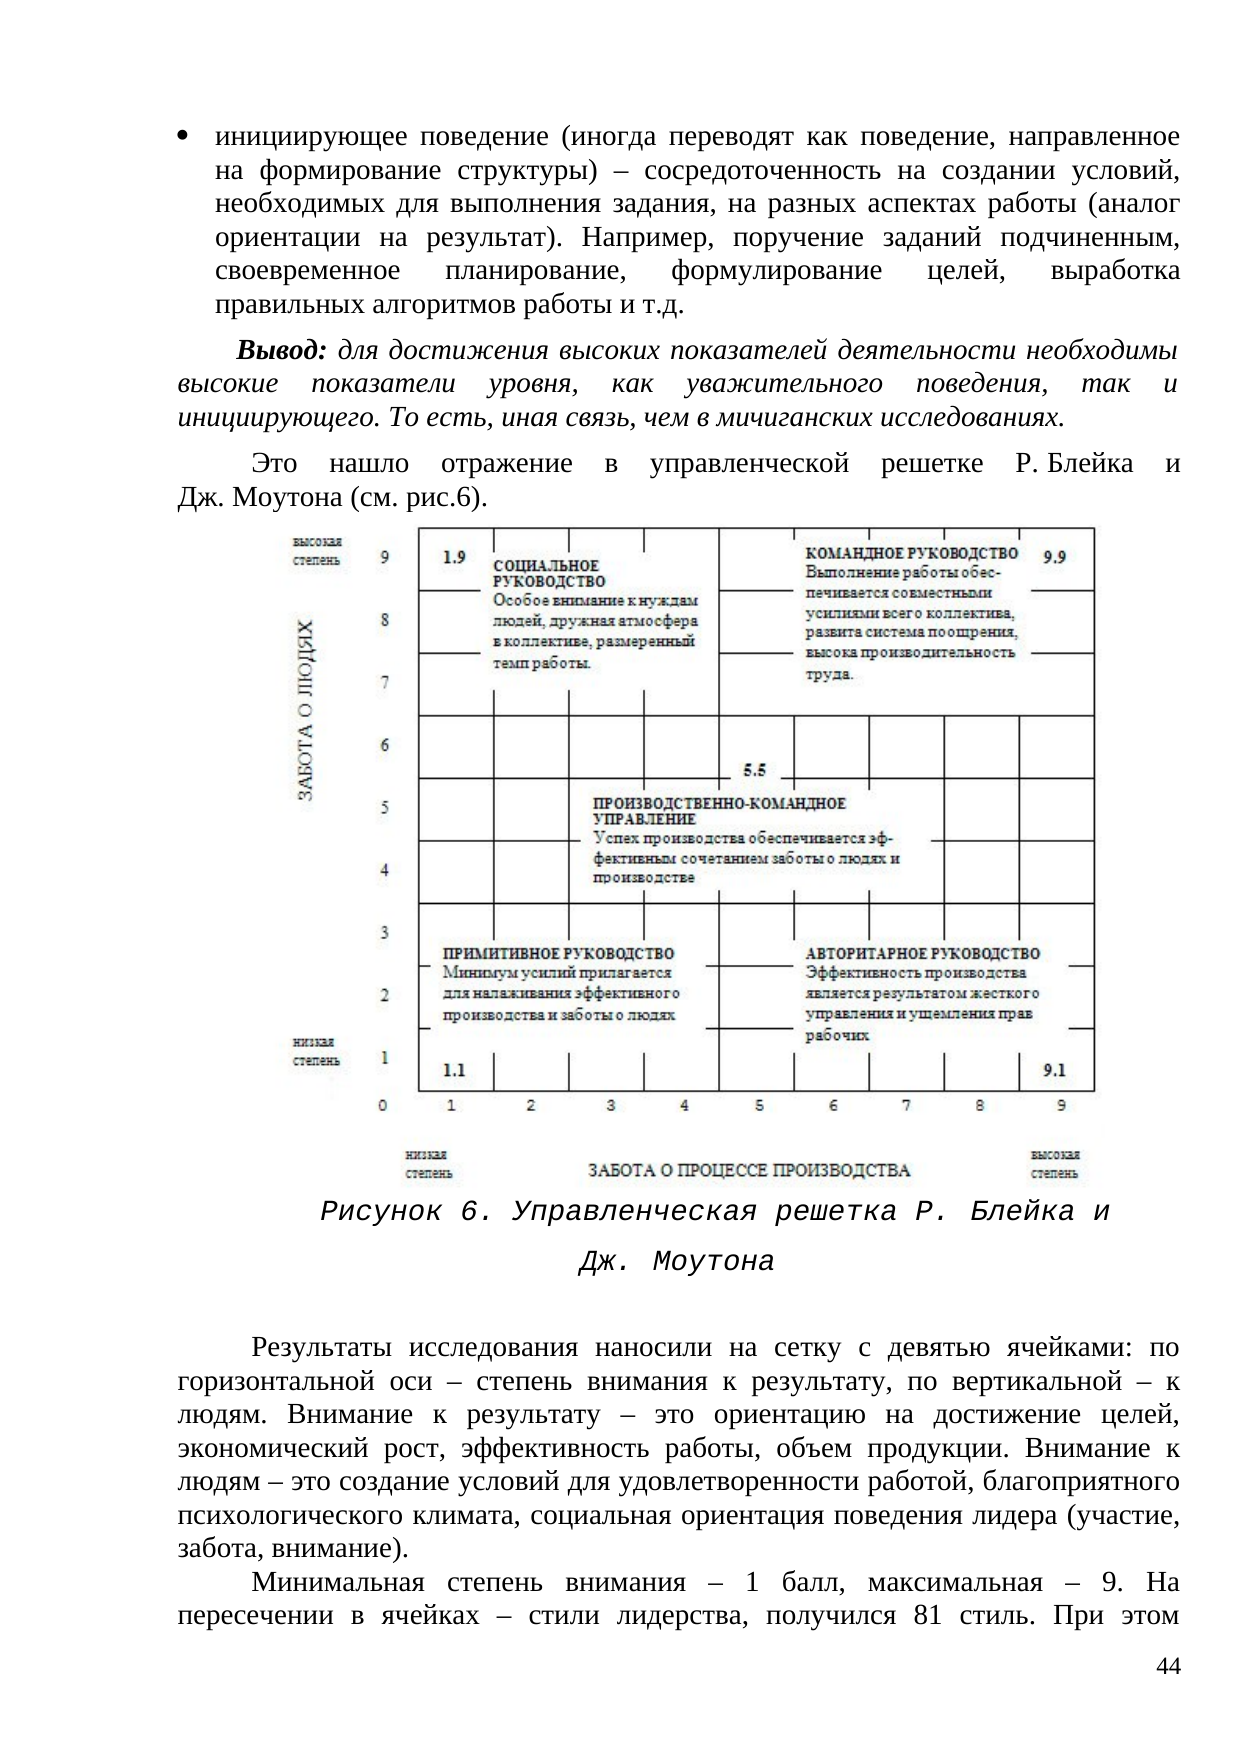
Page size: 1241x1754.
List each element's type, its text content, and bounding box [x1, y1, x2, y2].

text Рисунок 6. Управленческая решетка Р. Блейка и Дж. Моутона [177, 1197, 1181, 1279]
text Это нашло отражение в управленческой решетке Р. Блейка и Дж. Моутона (см. рис.6). [177, 445, 1181, 512]
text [177, 1564, 1181, 1631]
picture [251, 512, 1158, 1197]
list инициирующее поведение (иногда переводят как поведение, направленное на формирование структуры) – сосредоточенность на создании условий, необходимых для выполнения задания, на разных аспектах работы (аналог ориентации на результат). Например, поручение заданий подчиненным, своевременное планирование, формулирование целей, выработка правильных алгоритмов работы и т.д. [177, 118, 1181, 319]
text Результаты исследования наносили на сетку с девятью ячейками: по горизонтальной оси – степень внимания к результату, по вертикальной – к людям. Внимание к результату – это ориентацию на достижение целей, экономический рост, эффективность работы, объем продукции. Внимание к людям – это создание условий для удовлетворенности работой, благоприятного психологического климата, социальная ориентация поведения лидера (участие, забота, внимание). [177, 1329, 1181, 1564]
text Вывод: для достижения высоких показателей деятельности необходимы высокие показатели уровня, как уважительного поведения, так и инициирующего. То есть, иная связь, чем в мичиганских исследованиях. [177, 332, 1181, 433]
